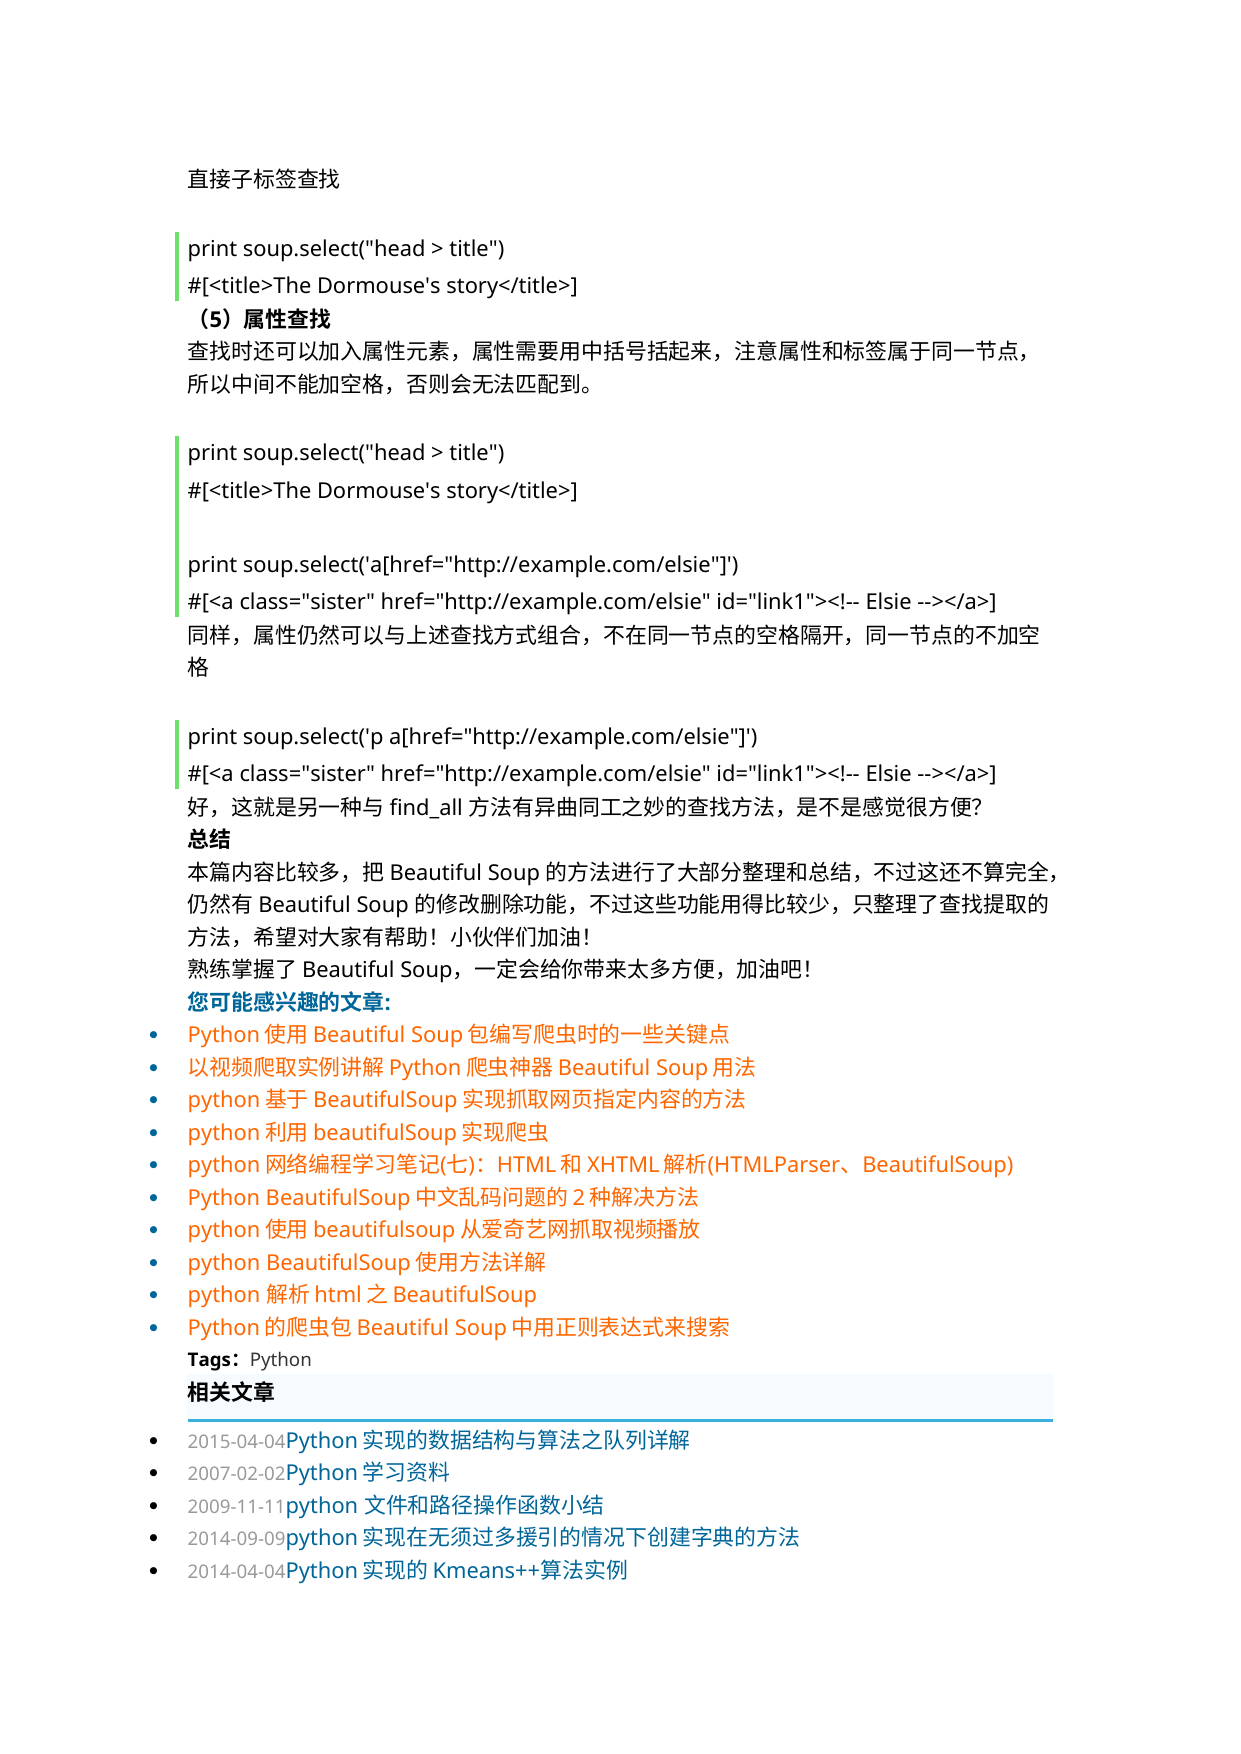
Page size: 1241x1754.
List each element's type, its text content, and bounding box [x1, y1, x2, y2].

text print soup.select('p a[href="http://example.com/elsie"]') [174, 719, 1053, 752]
text 直接子标签查找 [187, 162, 1053, 227]
text print soup.select("head > title") [179, 436, 1053, 468]
text Tags：Python [187, 1342, 1053, 1374]
text 相关文章 [187, 1374, 1053, 1422]
text #[<title>The Dormouse's story</title>] [179, 269, 1053, 301]
list python 解析html之BeautifulSoup [150, 1277, 1053, 1309]
text #[<a class="sister" href="http://example.com/elsie" id="link1"><!-- Elsie --></a>] [179, 585, 1053, 617]
text print soup.select("head > title") [179, 232, 1053, 264]
text print soup.select('a[href="http://example.com/elsie"]') [179, 548, 1053, 580]
text #[<title>The Dormouse's story</title>] [179, 473, 1053, 506]
text #[<a class="sister" href="http://example.com/elsie" id="link1"><!-- Elsie --></a>] [179, 757, 1053, 789]
list python基于BeautifulSoup实现抓取网页指定内容的方法 [150, 1082, 1053, 1114]
text 本篇内容比较多，把 Beautiful Soup 的方法进行了大部分整理和总结，不过这还不算完全，仍然有 Beautiful Soup 的修改删除功能，不过这些功能用得比较少，只整理了查找提取的方法，希望对大家有帮助！小伙伴们加油！ [187, 854, 1053, 952]
text 查找时还可以加入属性元素，属性需要用中括号括起来，注意属性和标签属于同一节点，所以中间不能加空格，否则会无法匹配到。 [187, 334, 1053, 431]
list 2015-04-04Python实现的数据结构与算法之队列详解 [150, 1422, 1053, 1455]
list Python的爬虫包Beautiful Soup中用正则表达式来搜索 [150, 1309, 1053, 1342]
list 2014-09-09python实现在无须过多援引的情况下创建字典的方法 [150, 1520, 1053, 1552]
text （5）属性查找 [187, 301, 1053, 334]
list python BeautifulSoup使用方法详解 [150, 1244, 1053, 1277]
list Python使用Beautiful Soup包编写爬虫时的一些关键点 [150, 1017, 1053, 1049]
list python利用beautifulSoup实现爬虫 [150, 1114, 1053, 1147]
list 2009-11-11python 文件和路径操作函数小结 [150, 1487, 1053, 1520]
list 以视频爬取实例讲解Python爬虫神器Beautiful Soup用法 [150, 1049, 1053, 1082]
list Python BeautifulSoup中文乱码问题的2种解决方法 [150, 1179, 1053, 1212]
text 您可能感兴趣的文章: [187, 984, 1053, 1017]
text 好，这就是另一种与 find_all 方法有异曲同工之妙的查找方法，是不是感觉很方便？ 总结 [187, 789, 1053, 854]
list 2007-02-02Python学习资料 [150, 1455, 1053, 1487]
text 同样，属性仍然可以与上述查找方式组合，不在同一节点的空格隔开，同一节点的不加空格 [187, 617, 1053, 715]
list 2014-04-04Python实现的Kmeans++算法实例 [150, 1552, 1053, 1585]
list python使用beautifulsoup从爱奇艺网抓取视频播放 [150, 1212, 1053, 1244]
list python网络编程学习笔记(七)：HTML和XHTML解析(HTMLParser、BeautifulSoup) [150, 1147, 1053, 1179]
text 熟练掌握了 Beautiful Soup，一定会给你带来太多方便，加油吧！ [187, 952, 1053, 984]
